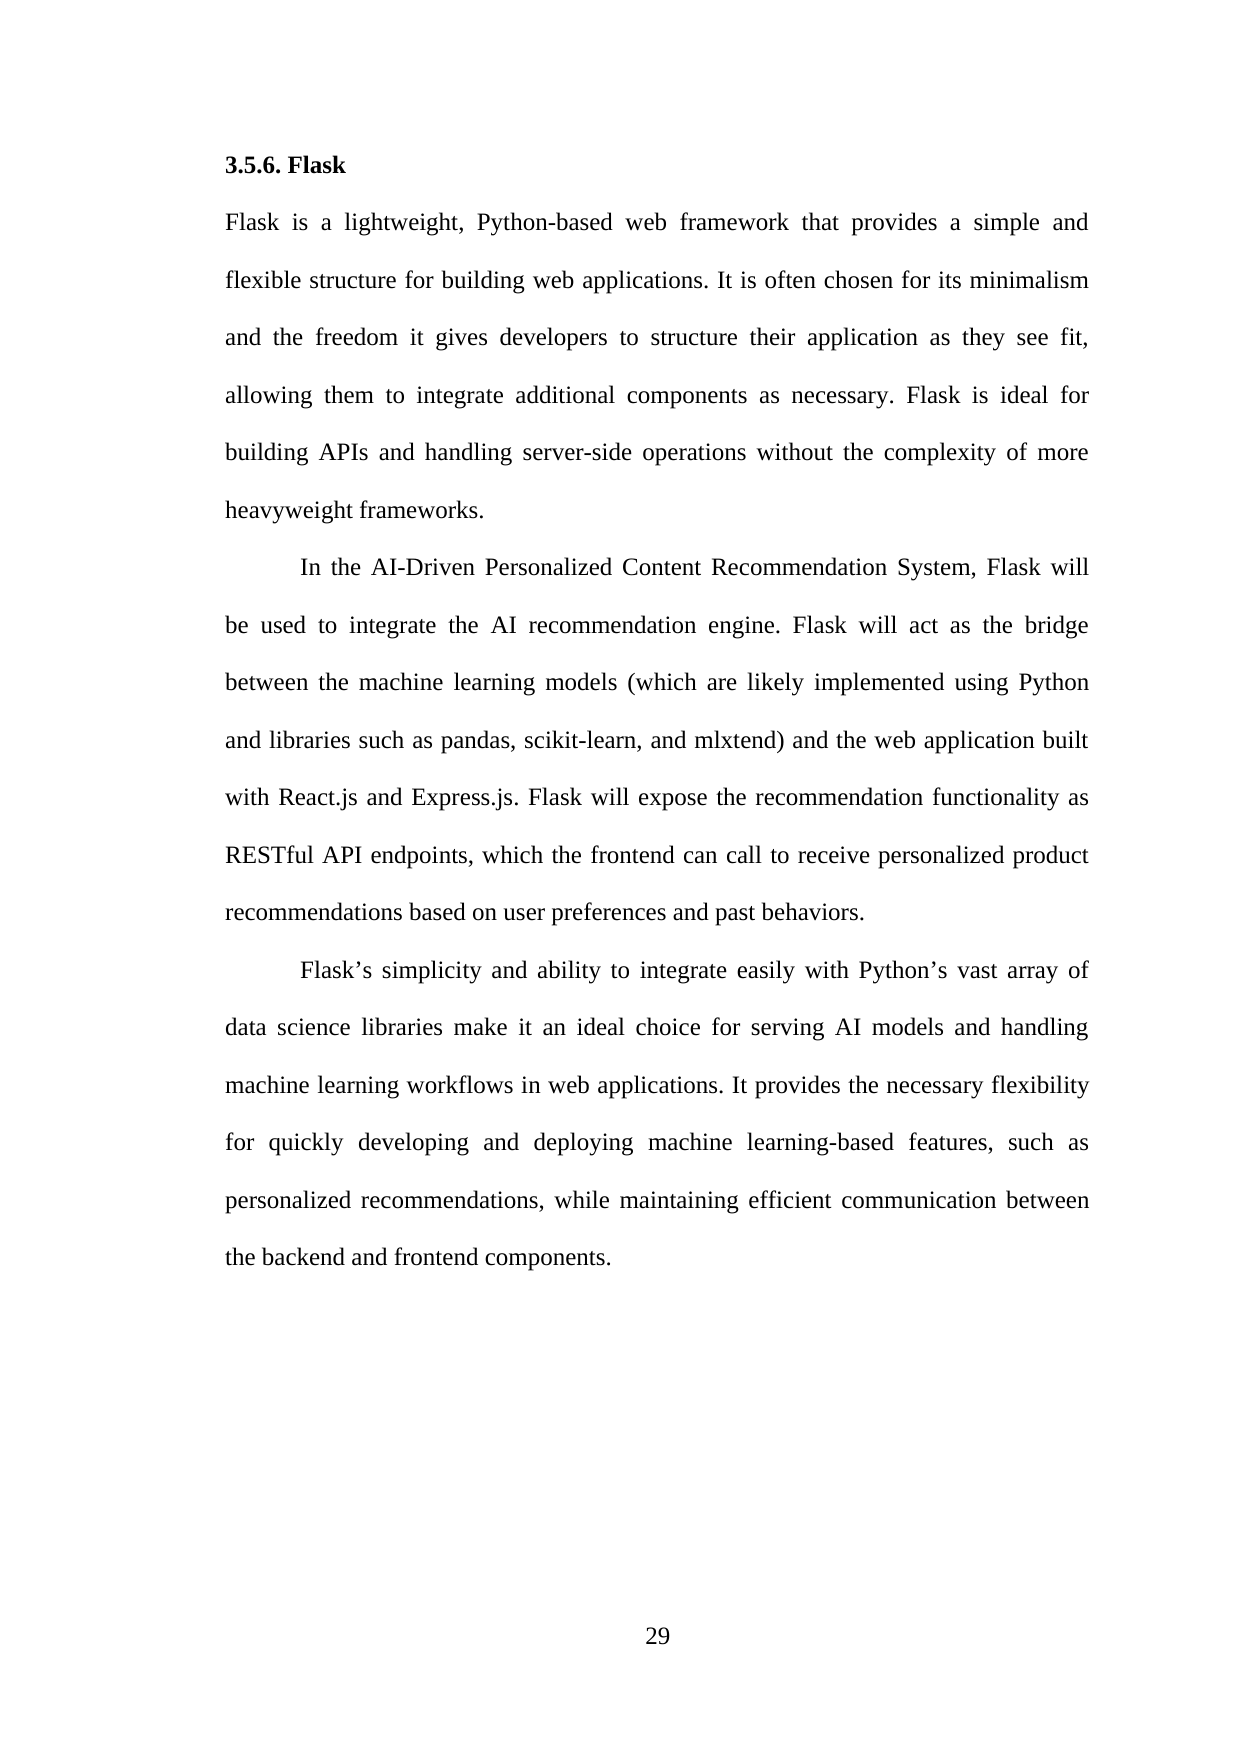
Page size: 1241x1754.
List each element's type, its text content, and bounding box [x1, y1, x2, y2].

text In the AI-Driven Personalized Content Recommendation System, Flask will be used to integrate the AI recommendation engine. Flask will act as the bridge between the machine learning models (which are likely implemented using Python and libraries such as pandas, scikit-learn, and mlxtend) and the web application built with React.js and Express.js. Flask will expose the recommendation functionality as RESTful API endpoints, which the frontend can call to receive personalized product recommendations based on user preferences and past behaviors. [225, 552, 1090, 926]
text Flask’s simplicity and ability to integrate easily with Python’s vast array of data science libraries make it an ideal choice for serving AI models and handling machine learning workflows in web applications. It provides the necessary flexibility for quickly developing and deploying machine learning-based features, such as personalized recommendations, while maintaining efficient communication between the backend and frontend components. [225, 955, 1090, 1271]
text 3.5.6. Flask [225, 150, 1090, 179]
text Flask is a lightweight, Python-based web framework that provides a simple and flexible structure for building web applications. It is often chosen for its minimalism and the freedom it gives developers to structure their application as they see fit, allowing them to integrate additional components as necessary. Flask is ideal for building APIs and handling server-side operations without the complexity of more heavyweight frameworks. [225, 207, 1090, 524]
